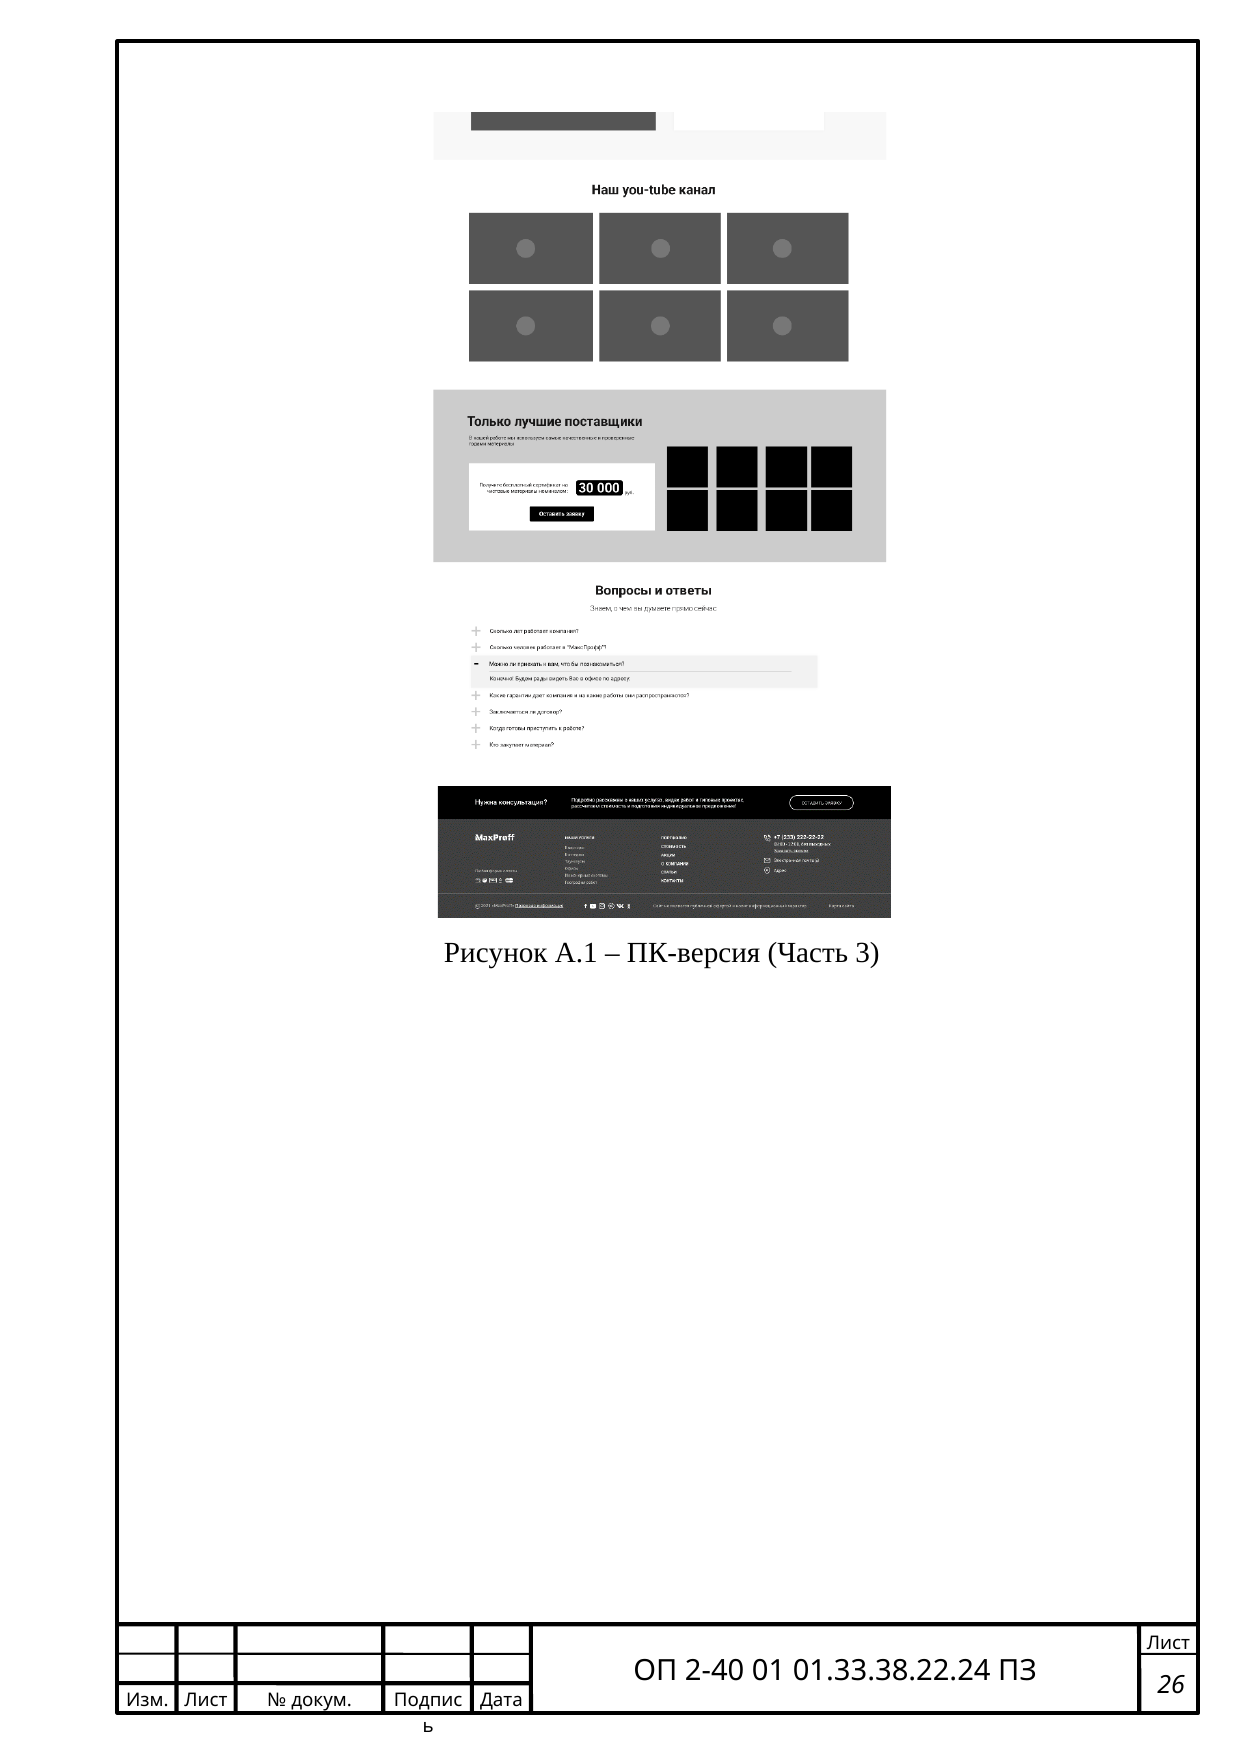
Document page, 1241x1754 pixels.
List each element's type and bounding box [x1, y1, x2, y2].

picture [437, 768, 891, 918]
picture [433, 112, 887, 757]
